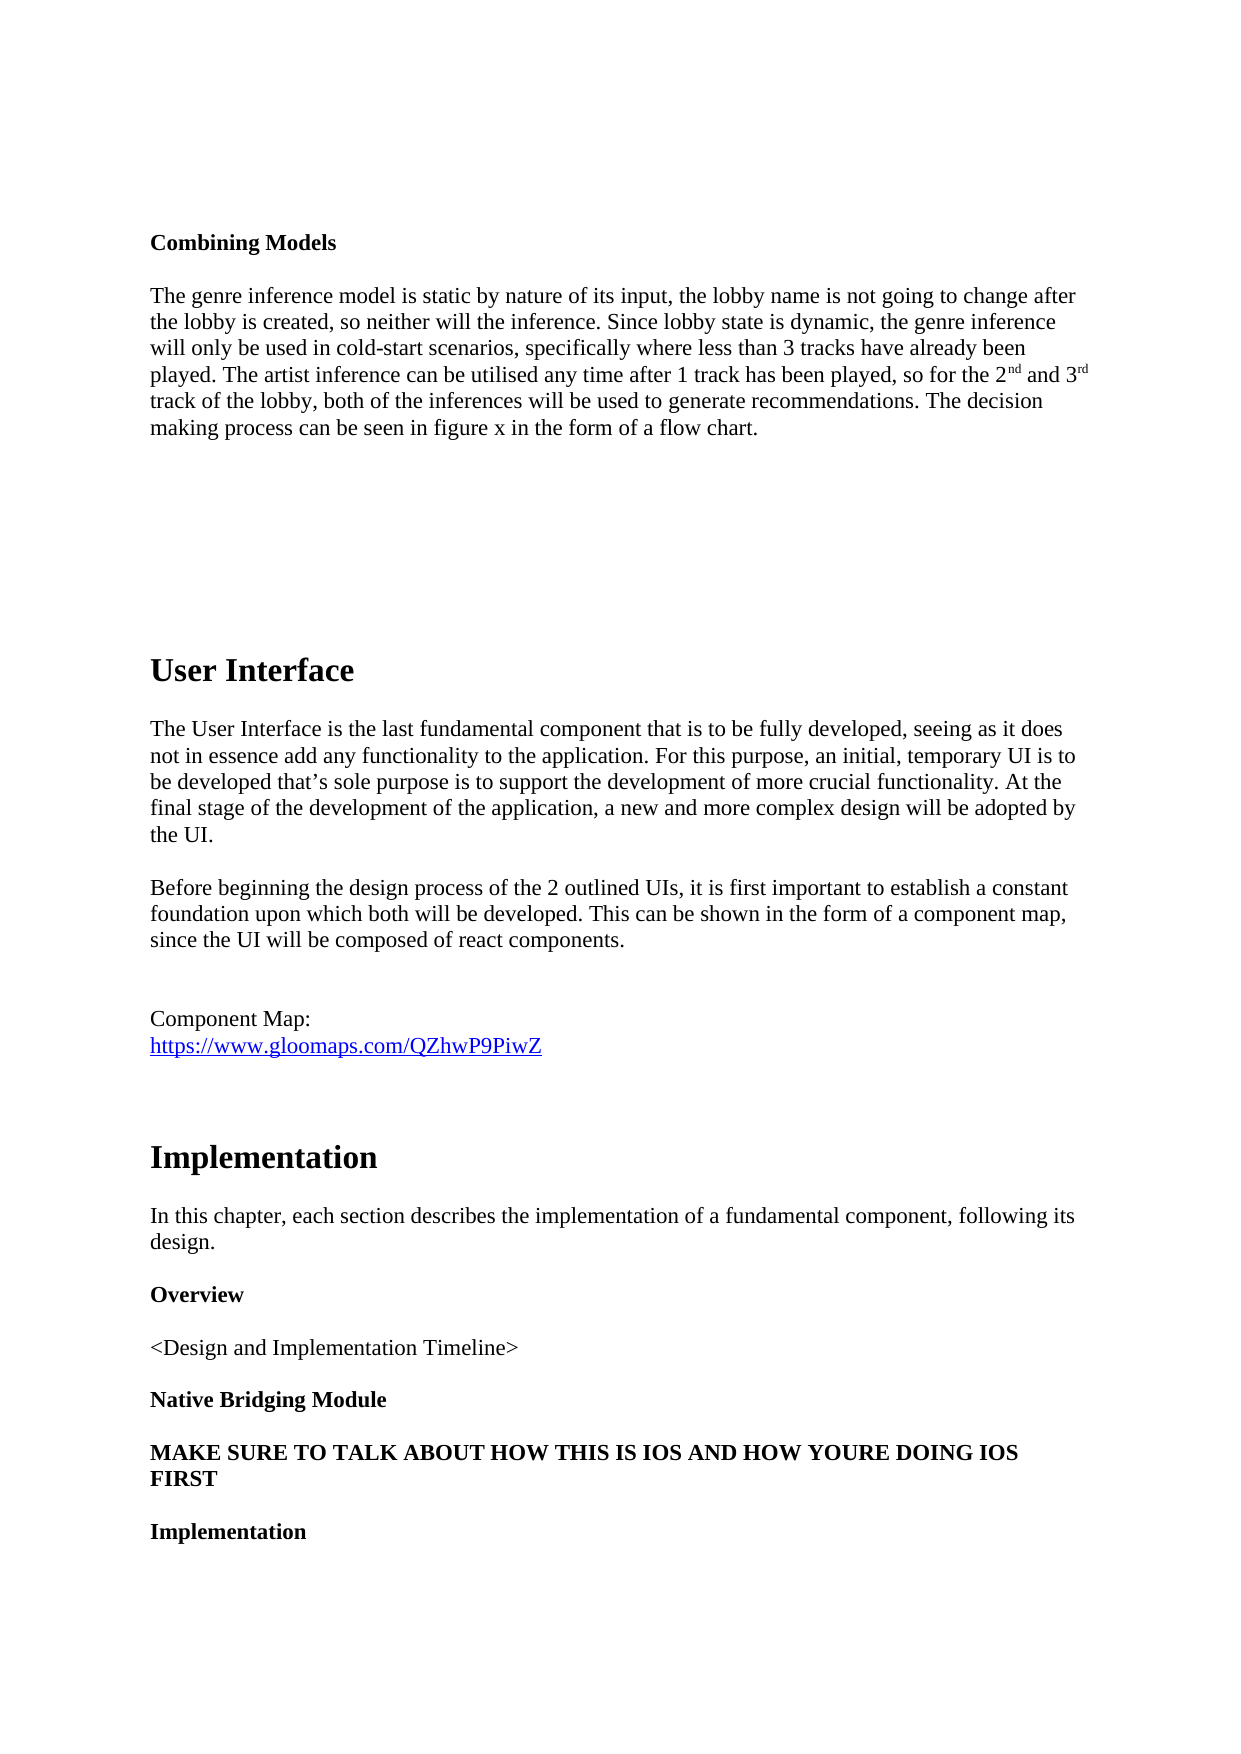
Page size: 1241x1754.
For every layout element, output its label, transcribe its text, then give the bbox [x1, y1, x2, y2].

text Native Bridging Module [150, 1386, 1090, 1413]
text The User Interface is the last fundamental component that is to be fully developed, seeing as it does not in essence add any functionality to the application. For this purpose, an initial, temporary UI is to be developed that’s sole purpose is to support the development of more crucial functionality. At the final stage of the development of the application, a new and more complex design will be adopted by the UI. [150, 715, 1090, 847]
text Before beginning the design process of the 2 outlined UIs, it is first important to establish a constant foundation upon which both will be developed. This can be shown in the form of a component map, since the UI will be composed of react components. [150, 873, 1090, 953]
text Combining Models [150, 229, 1090, 255]
text Component Map: [150, 1005, 1090, 1032]
text Implementation [150, 1518, 1090, 1544]
text Implementation [150, 1137, 1090, 1175]
text https://www.gloomaps.com/QZhwP9PiwZ [150, 1032, 1090, 1058]
text In this chapter, each section describes the implementation of a fundamental component, following its design. [150, 1202, 1090, 1254]
text Overview [150, 1281, 1090, 1307]
text <Design and Implementation Timeline> [150, 1333, 1090, 1360]
text User Interface [150, 651, 1090, 689]
text The genre inference model is static by nature of its input, the lobby name is not going to change after the lobby is created, so neither will the inference. Since lobby state is dynamic, the genre inference will only be used in cold-start scenarios, specifically where less than 3 tracks have already been played. The artist inference can be utilised any time after 1 track has been played, so for the 2nd and 3rd track of the lobby, both of the inferences will be used to generate recommendations. The decision making process can be seen in figure x in the form of a flow chart. [150, 282, 1090, 440]
text MAKE SURE TO TALK ABOUT HOW THIS IS IOS AND HOW YOURE DOING IOS FIRST [150, 1439, 1090, 1492]
